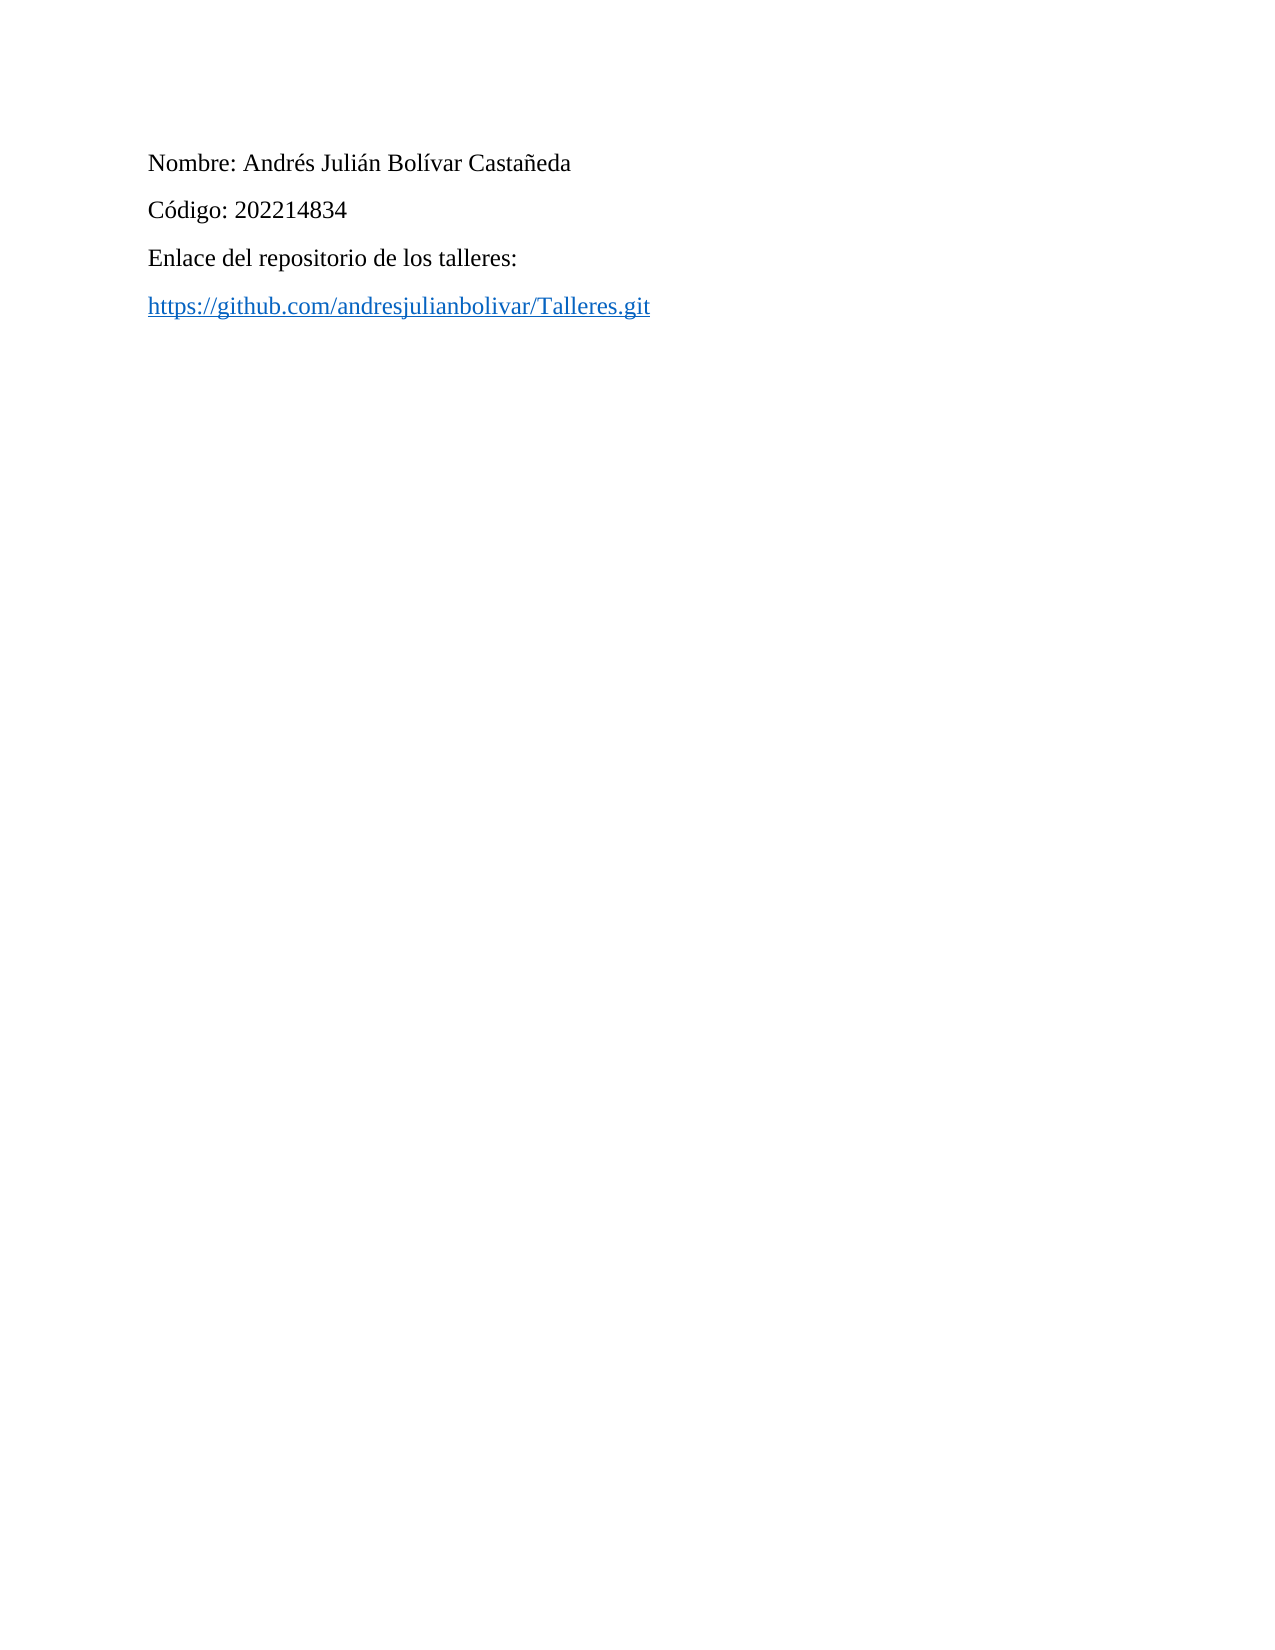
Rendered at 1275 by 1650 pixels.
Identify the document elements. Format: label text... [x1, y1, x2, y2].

text Código: 202214834 [148, 195, 1127, 224]
text https://github.com/andresjulianbolivar/Talleres.git [148, 291, 1127, 319]
text Nombre: Andrés Julián Bolívar Castañeda [148, 148, 1127, 176]
text Enlace del repositorio de los talleres: [148, 243, 1127, 272]
